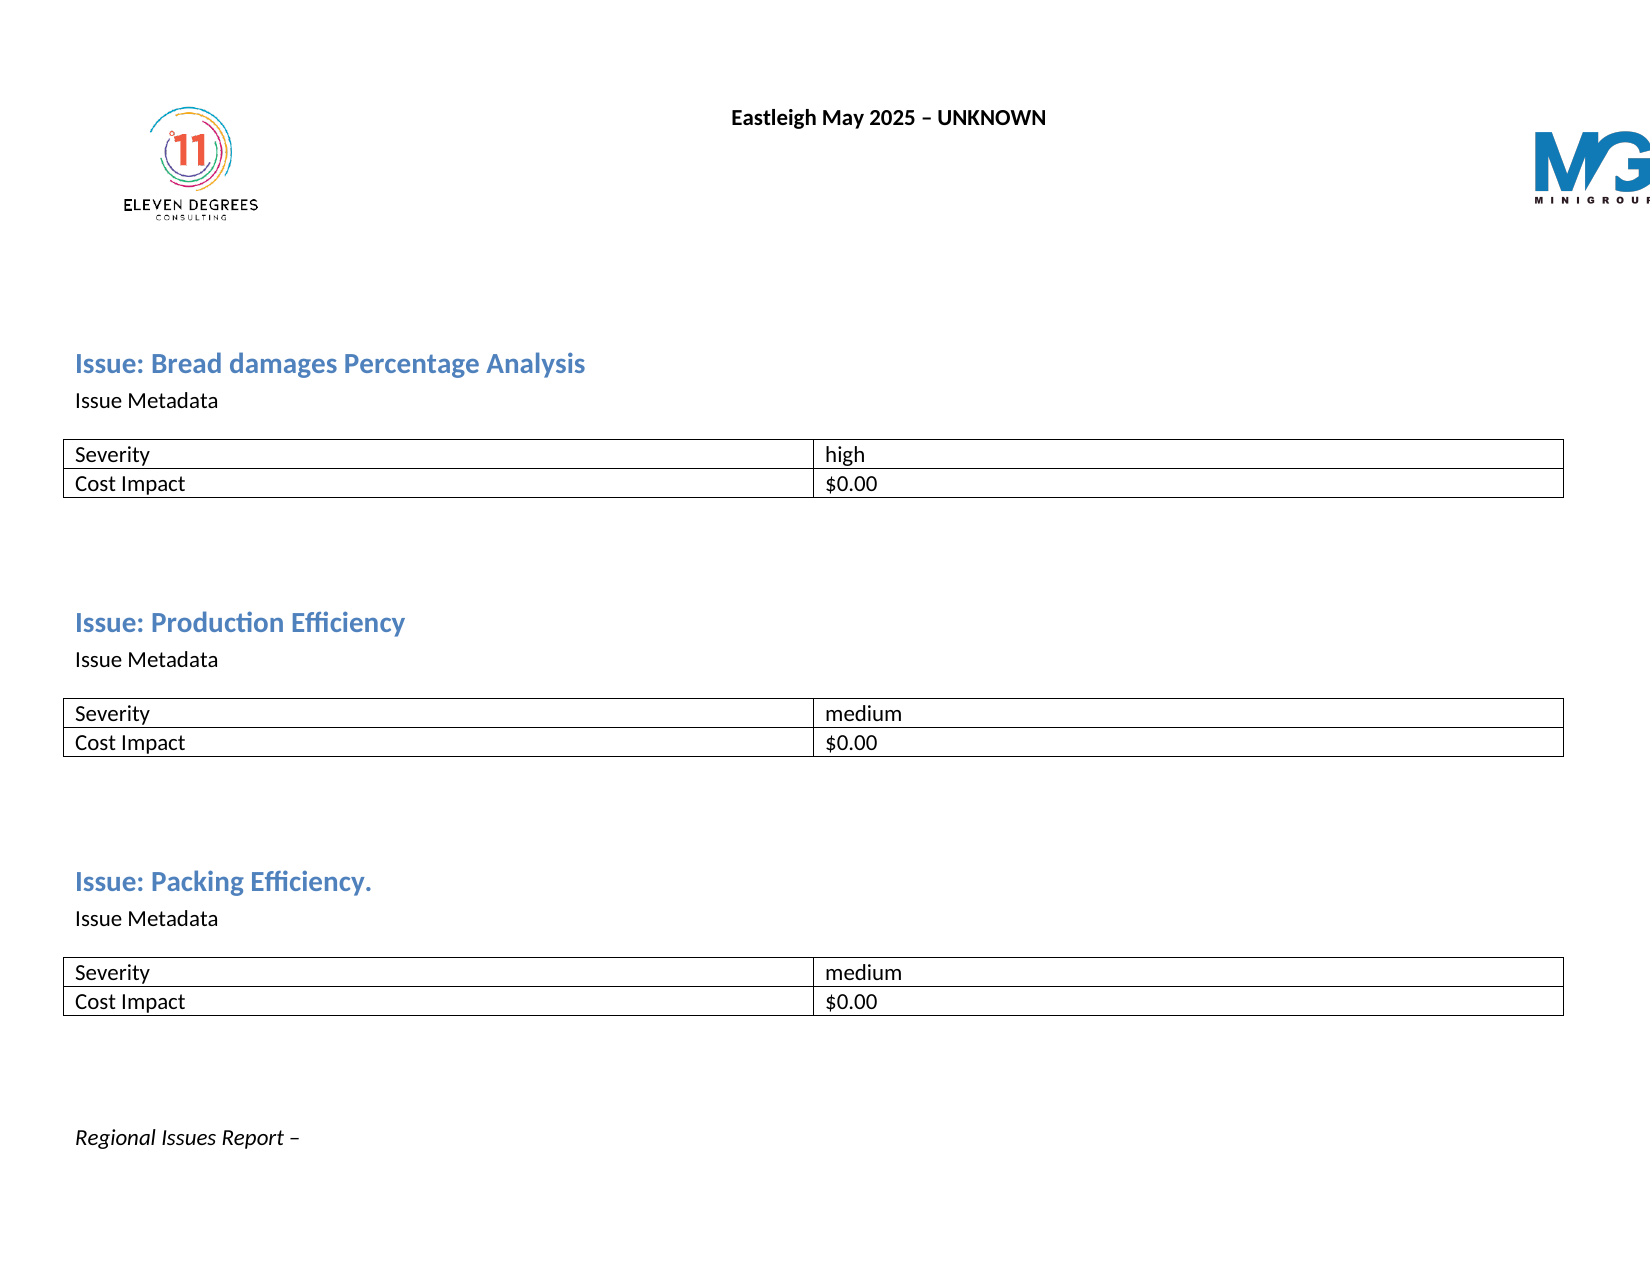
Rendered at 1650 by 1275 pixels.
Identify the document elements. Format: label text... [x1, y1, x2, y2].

table_cell Cost Impact [64, 728, 813, 756]
table_cell Cost Impact [64, 987, 813, 1015]
table_cell $0.00 [814, 469, 1563, 497]
text Issue Metadata [75, 645, 1575, 673]
picture [93, 103, 274, 243]
table_cell Cost Impact [64, 469, 813, 497]
picture [1503, 103, 1650, 231]
subtitle Issue: Production Efficiency [75, 604, 1575, 639]
table_header medium [814, 958, 1563, 986]
table_header Severity [64, 958, 813, 986]
text Issue Metadata [75, 386, 1575, 414]
table_cell $0.00 [814, 987, 1563, 1015]
table_cell $0.00 [814, 728, 1563, 756]
table_header medium [814, 699, 1563, 727]
subtitle Issue: Bread damages Percentage Analysis [75, 345, 1575, 380]
subtitle Issue: Packing Efficiency. [75, 863, 1575, 899]
table_header Severity [64, 440, 813, 468]
table_header Severity [64, 699, 813, 727]
text Issue Metadata [75, 904, 1575, 932]
table_header high [814, 440, 1563, 468]
